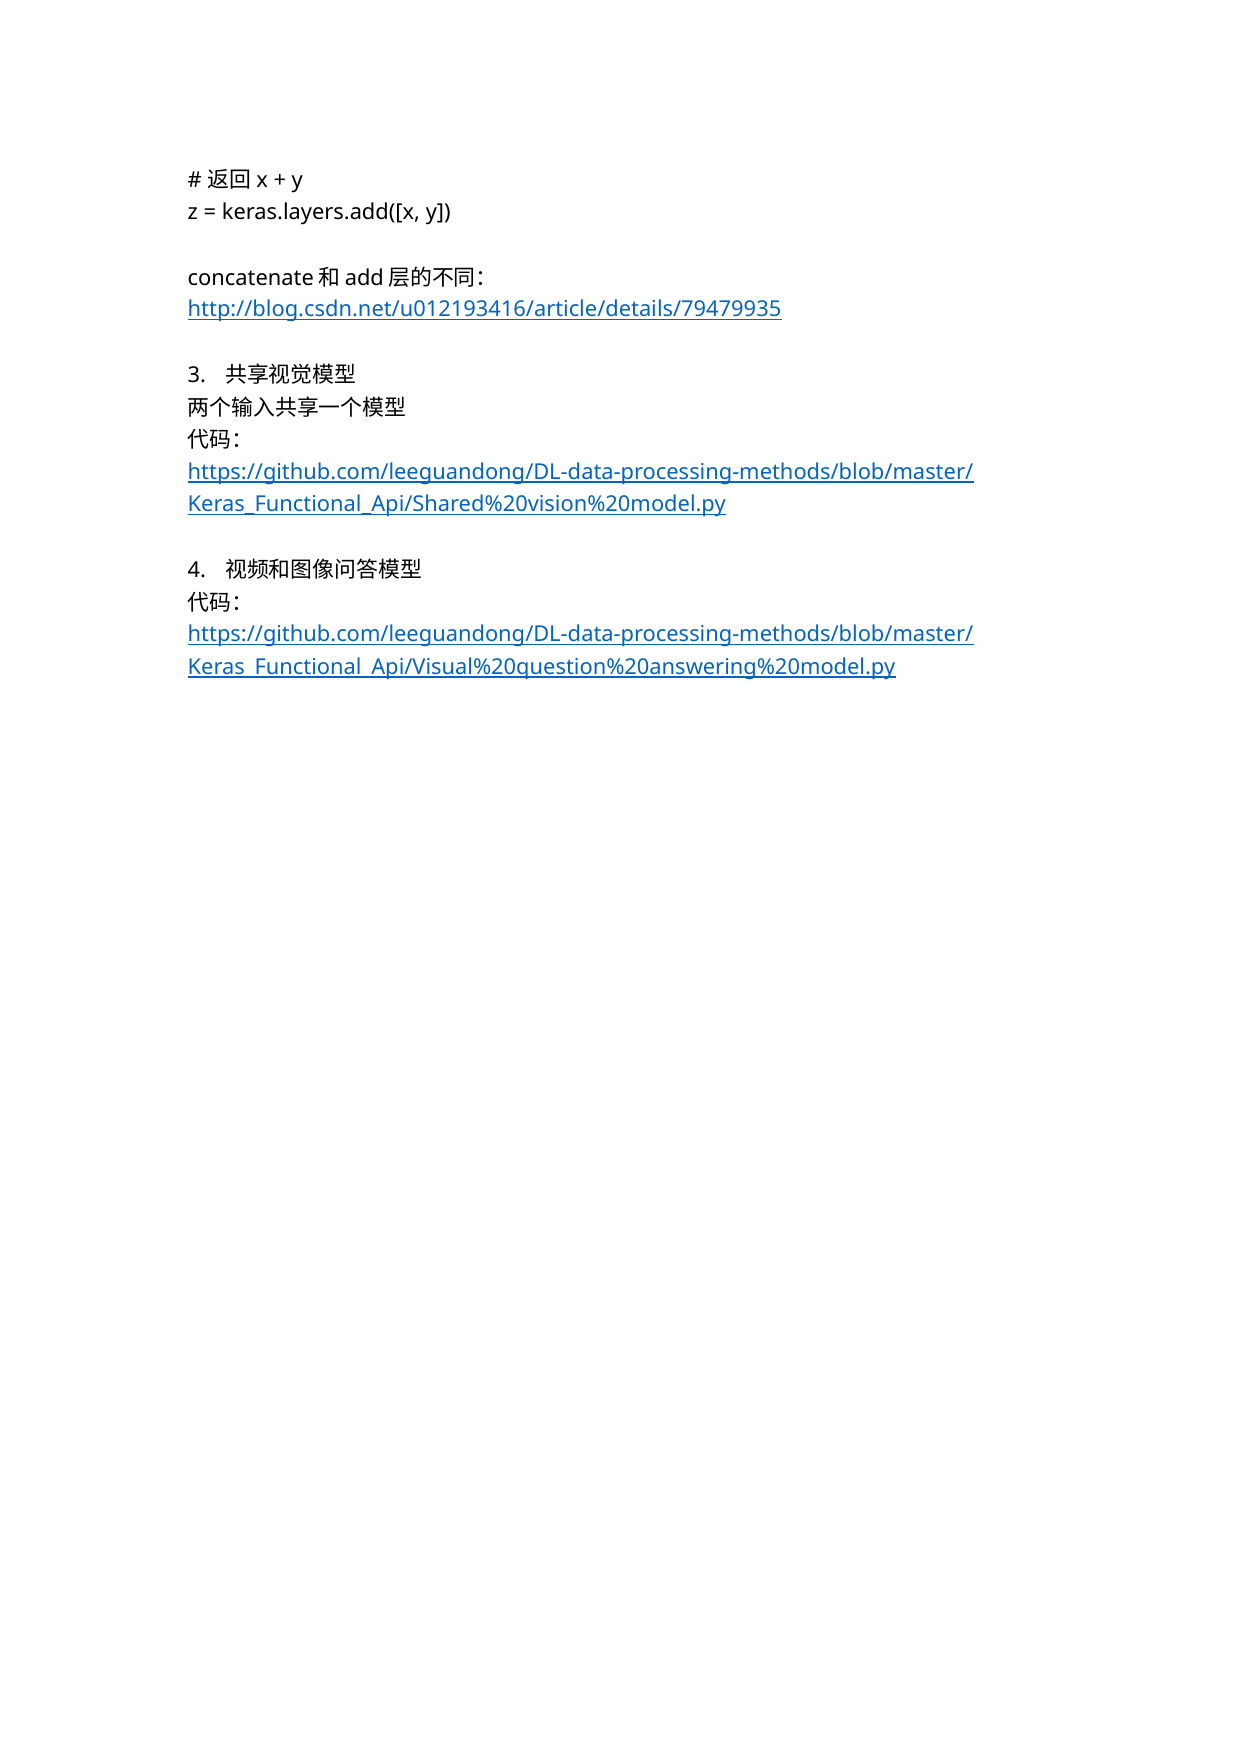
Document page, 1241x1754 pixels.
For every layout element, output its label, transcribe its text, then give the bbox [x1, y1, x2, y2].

text # 返回 x + y [187, 162, 1053, 194]
text 两个输入共享一个模型 [187, 389, 1053, 422]
text 代码： [187, 584, 1053, 617]
list 共享视觉模型 [187, 357, 1053, 389]
list 视频和图像问答模型 [187, 552, 1053, 584]
text 代码： [187, 422, 1053, 454]
text https://github.com/leeguandong/DL-data-processing-methods/blob/master/Keras_Functional_Api/Shared%20vision%20model.py [187, 454, 1053, 519]
text concatenate和add层的不同： [187, 259, 1053, 292]
text https://github.com/leeguandong/DL-data-processing-methods/blob/master/Keras_Functional_Api/Visual%20question%20answering%20model.py [187, 617, 1053, 682]
text z = keras.layers.add([x, y]) [187, 194, 1053, 227]
text http://blog.csdn.net/u012193416/article/details/79479935 [187, 292, 1053, 324]
